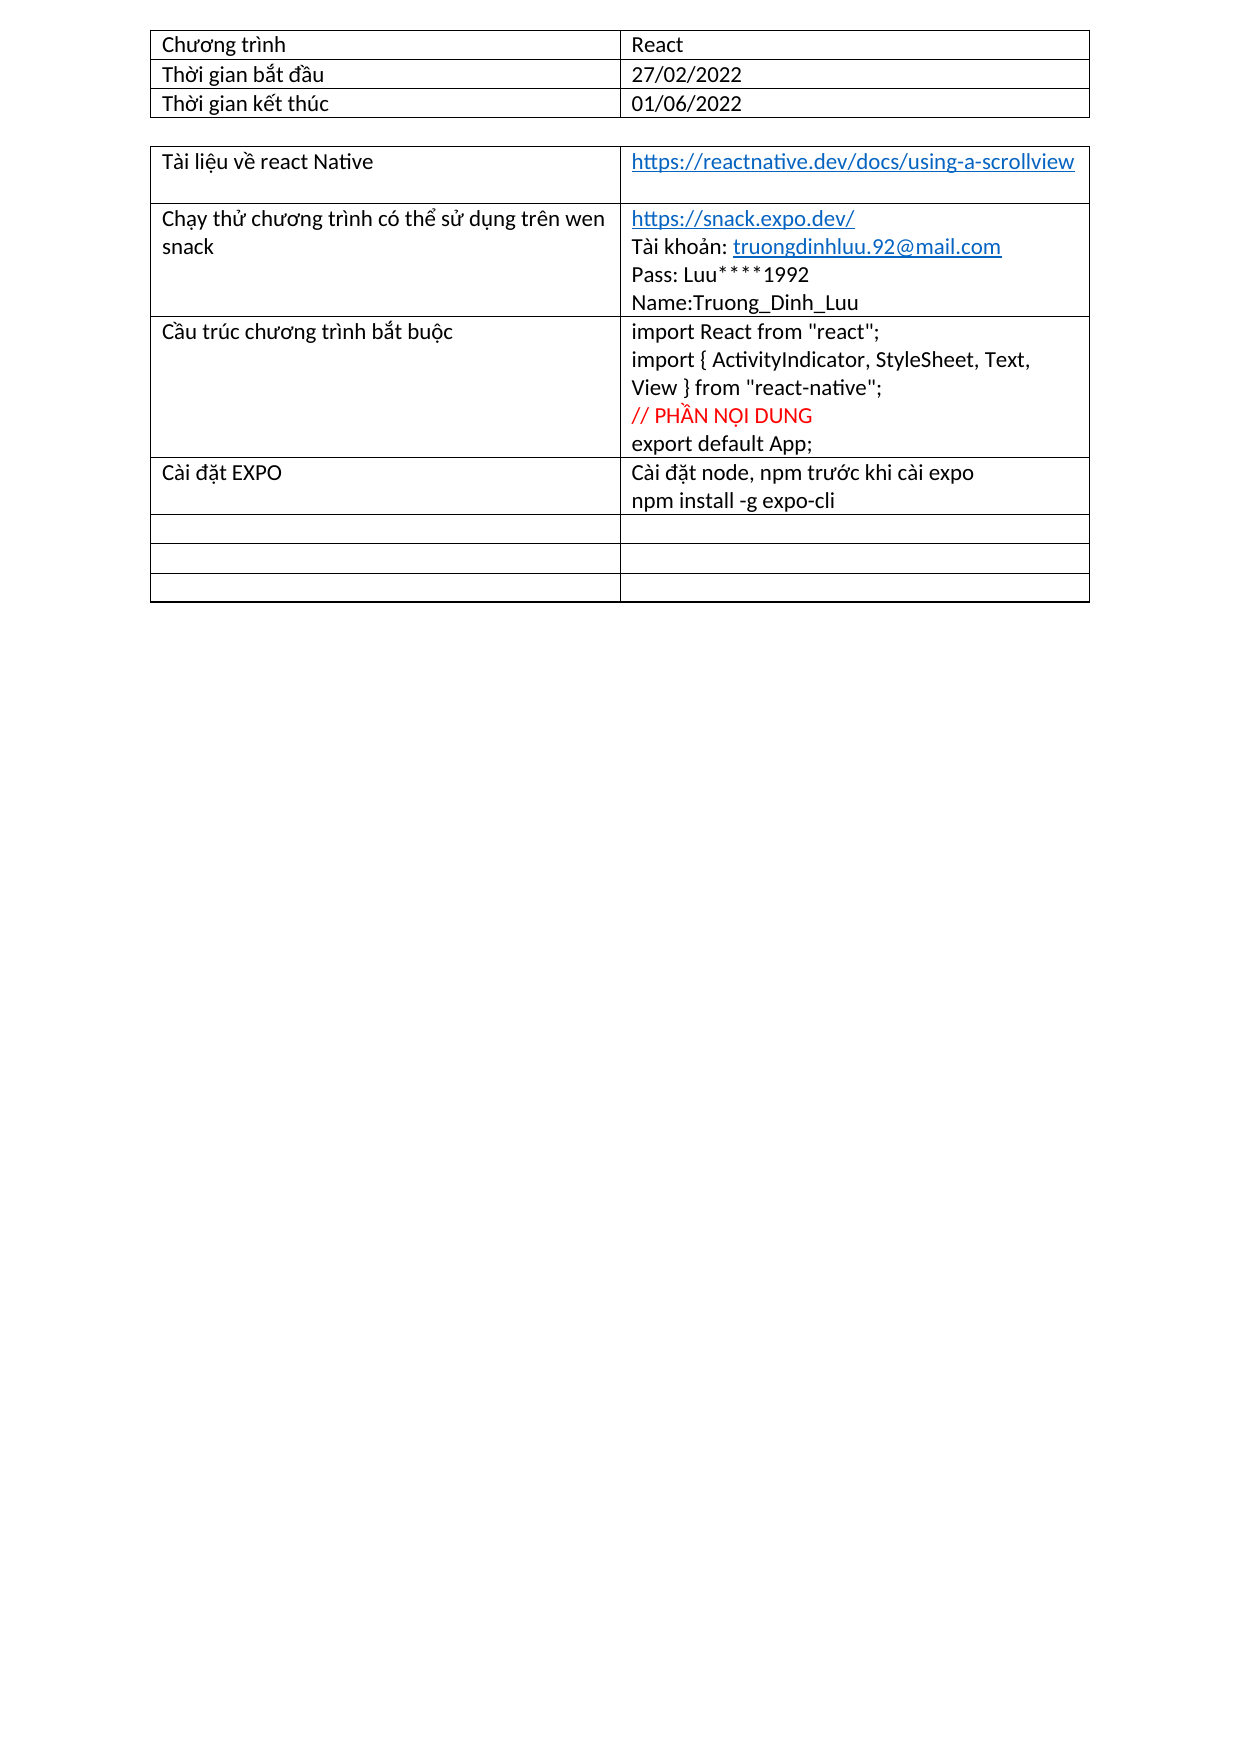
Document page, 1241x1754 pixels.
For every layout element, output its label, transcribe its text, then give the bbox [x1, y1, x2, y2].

table_cell import React from "react"; import { ActivityIndicator, StyleSheet, Text, View } from "react-native"; // PHẦN NỘI DUNG export default App; [621, 317, 1089, 457]
table_cell Cầu trúc chương trình bắt buộc [151, 317, 620, 457]
table_header https://reactnative.dev/docs/using-a-scrollview [621, 147, 1089, 203]
table_header Tài liệu về react Native [151, 147, 620, 203]
table_cell [151, 544, 620, 572]
table_cell https://snack.expo.dev/ Tài khoản: truongdinhluu.92@mail.com Pass: Luu****1992 Name:Truong_Dinh_Luu [621, 204, 1089, 316]
table_cell [151, 515, 620, 543]
table_cell Cài đặt EXPO [151, 458, 620, 514]
table_cell [621, 574, 1089, 601]
table_cell Cài đặt node, npm trước khi cài expo npm install -g expo-cli [621, 458, 1089, 514]
table_cell Chạy thử chương trình có thể sử dụng trên wen snack [151, 204, 620, 316]
table_cell [621, 515, 1089, 543]
table_cell [151, 574, 620, 601]
table_cell [621, 544, 1089, 572]
